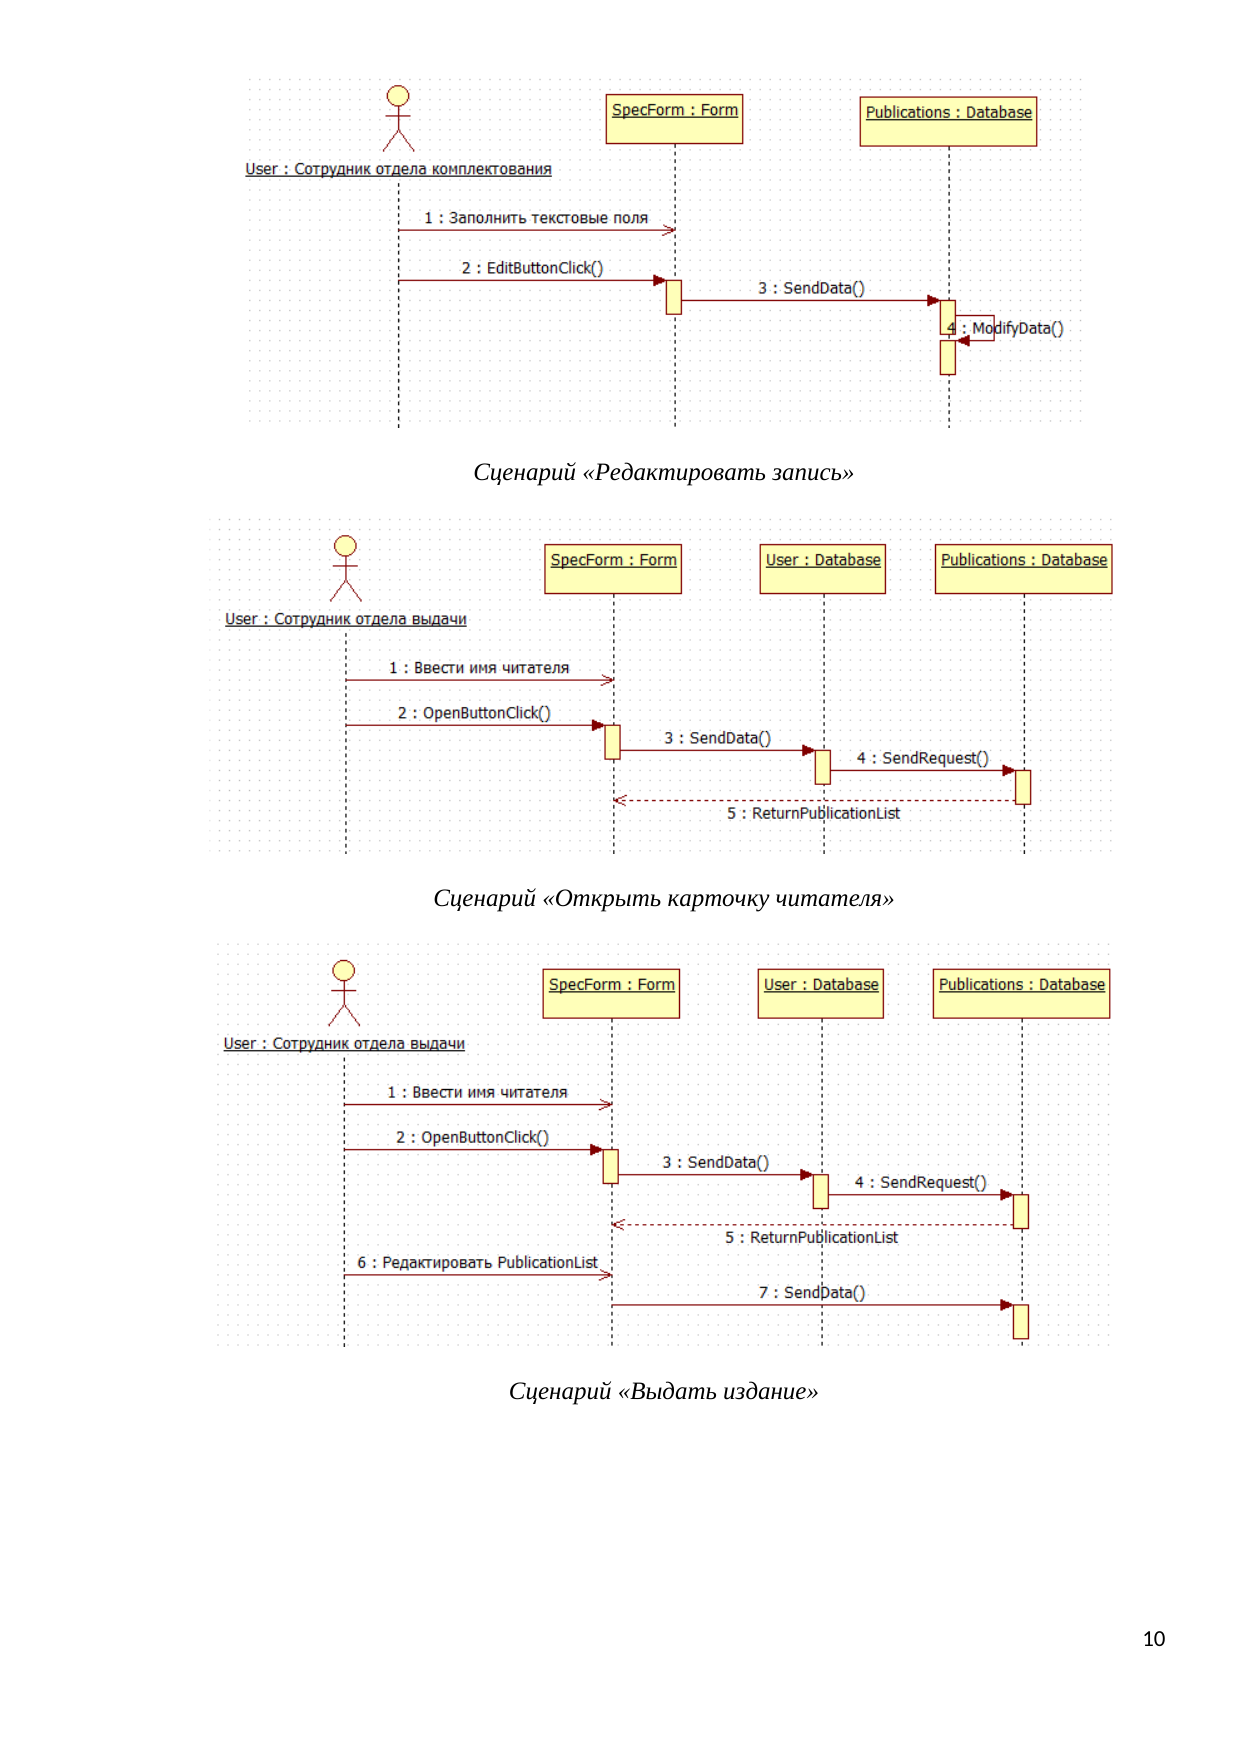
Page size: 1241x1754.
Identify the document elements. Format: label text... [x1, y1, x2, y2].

picture [210, 940, 1118, 1347]
text Сценарий «Выдать издание» [133, 1376, 1165, 1405]
text Сценарий «Редактировать запись» [133, 457, 1165, 485]
text Сценарий «Открыть карточку читателя» [133, 883, 1165, 911]
picture [243, 75, 1085, 428]
picture [209, 514, 1119, 854]
